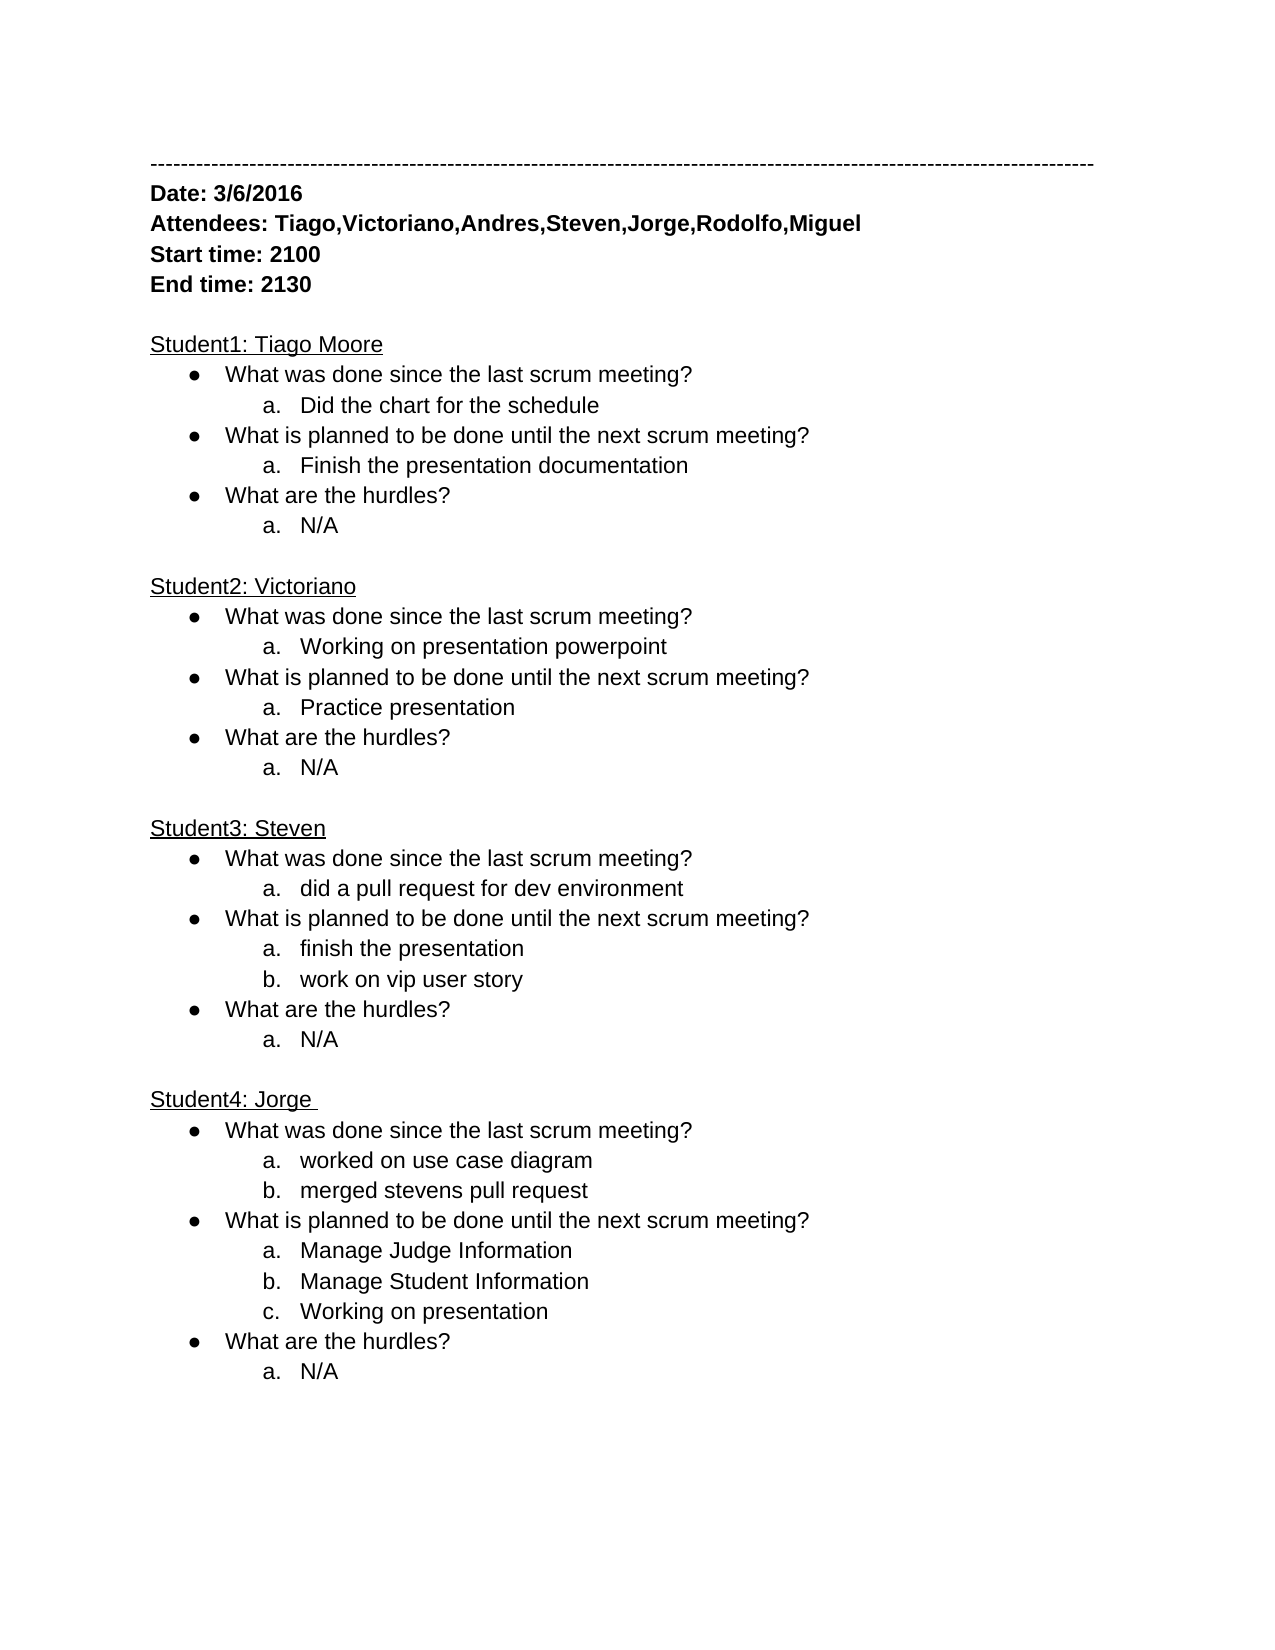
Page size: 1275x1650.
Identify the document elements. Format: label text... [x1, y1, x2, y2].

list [187, 1207, 1125, 1234]
text ---------------------------------------------------------------------------------------------------------------------------- [150, 150, 1125, 176]
list Working on presentation [262, 1298, 1125, 1324]
list Manage Judge Information [262, 1237, 1125, 1264]
text End time: 2130 [150, 271, 1125, 297]
text Start time: 2100 [150, 241, 1125, 267]
list Practice presentation [262, 694, 1125, 720]
text Student4: Jorge [150, 1086, 1125, 1113]
list Finish the presentation documentation [262, 452, 1125, 478]
list N/A [262, 1026, 1125, 1052]
text Student3: Steven [150, 814, 1125, 841]
list What was done since the last scrum meeting? [187, 1117, 1125, 1143]
text Attendees: Tiago,Victoriano,Andres,Steven,Jorge,Rodolfo,Miguel [150, 210, 1125, 237]
list What are the hurdles? [187, 996, 1125, 1022]
list N/A [262, 512, 1125, 539]
text Student1: Tiago Moore [150, 331, 1125, 358]
list finish the presentation [262, 935, 1125, 962]
list worked on use case diagram [262, 1147, 1125, 1173]
list What are the hurdles? [187, 1328, 1125, 1354]
list N/A [262, 754, 1125, 781]
list Working on presentation powerpoint [262, 633, 1125, 660]
list What was done since the last scrum meeting? [187, 603, 1125, 629]
list What are the hurdles? [187, 724, 1125, 750]
text Student2: Victoriano [150, 573, 1125, 599]
list Manage Student Information [262, 1268, 1125, 1294]
list merged stevens pull request [262, 1177, 1125, 1203]
list What are the hurdles? [187, 482, 1125, 509]
list N/A [262, 1358, 1125, 1385]
list What is planned to be done until the next scrum meeting? [187, 905, 1125, 932]
text Date: 3/6/2016 [150, 180, 1125, 207]
list work on vip user story [262, 966, 1125, 992]
list did a pull request for dev environment [262, 875, 1125, 901]
list What was done since the last scrum meeting? [187, 845, 1125, 871]
list What is planned to be done until the next scrum meeting? [187, 422, 1125, 448]
list What is planned to be done until the next scrum meeting? [187, 663, 1125, 690]
list What was done since the last scrum meeting? [187, 361, 1125, 388]
list Did the chart for the schedule [262, 392, 1125, 418]
